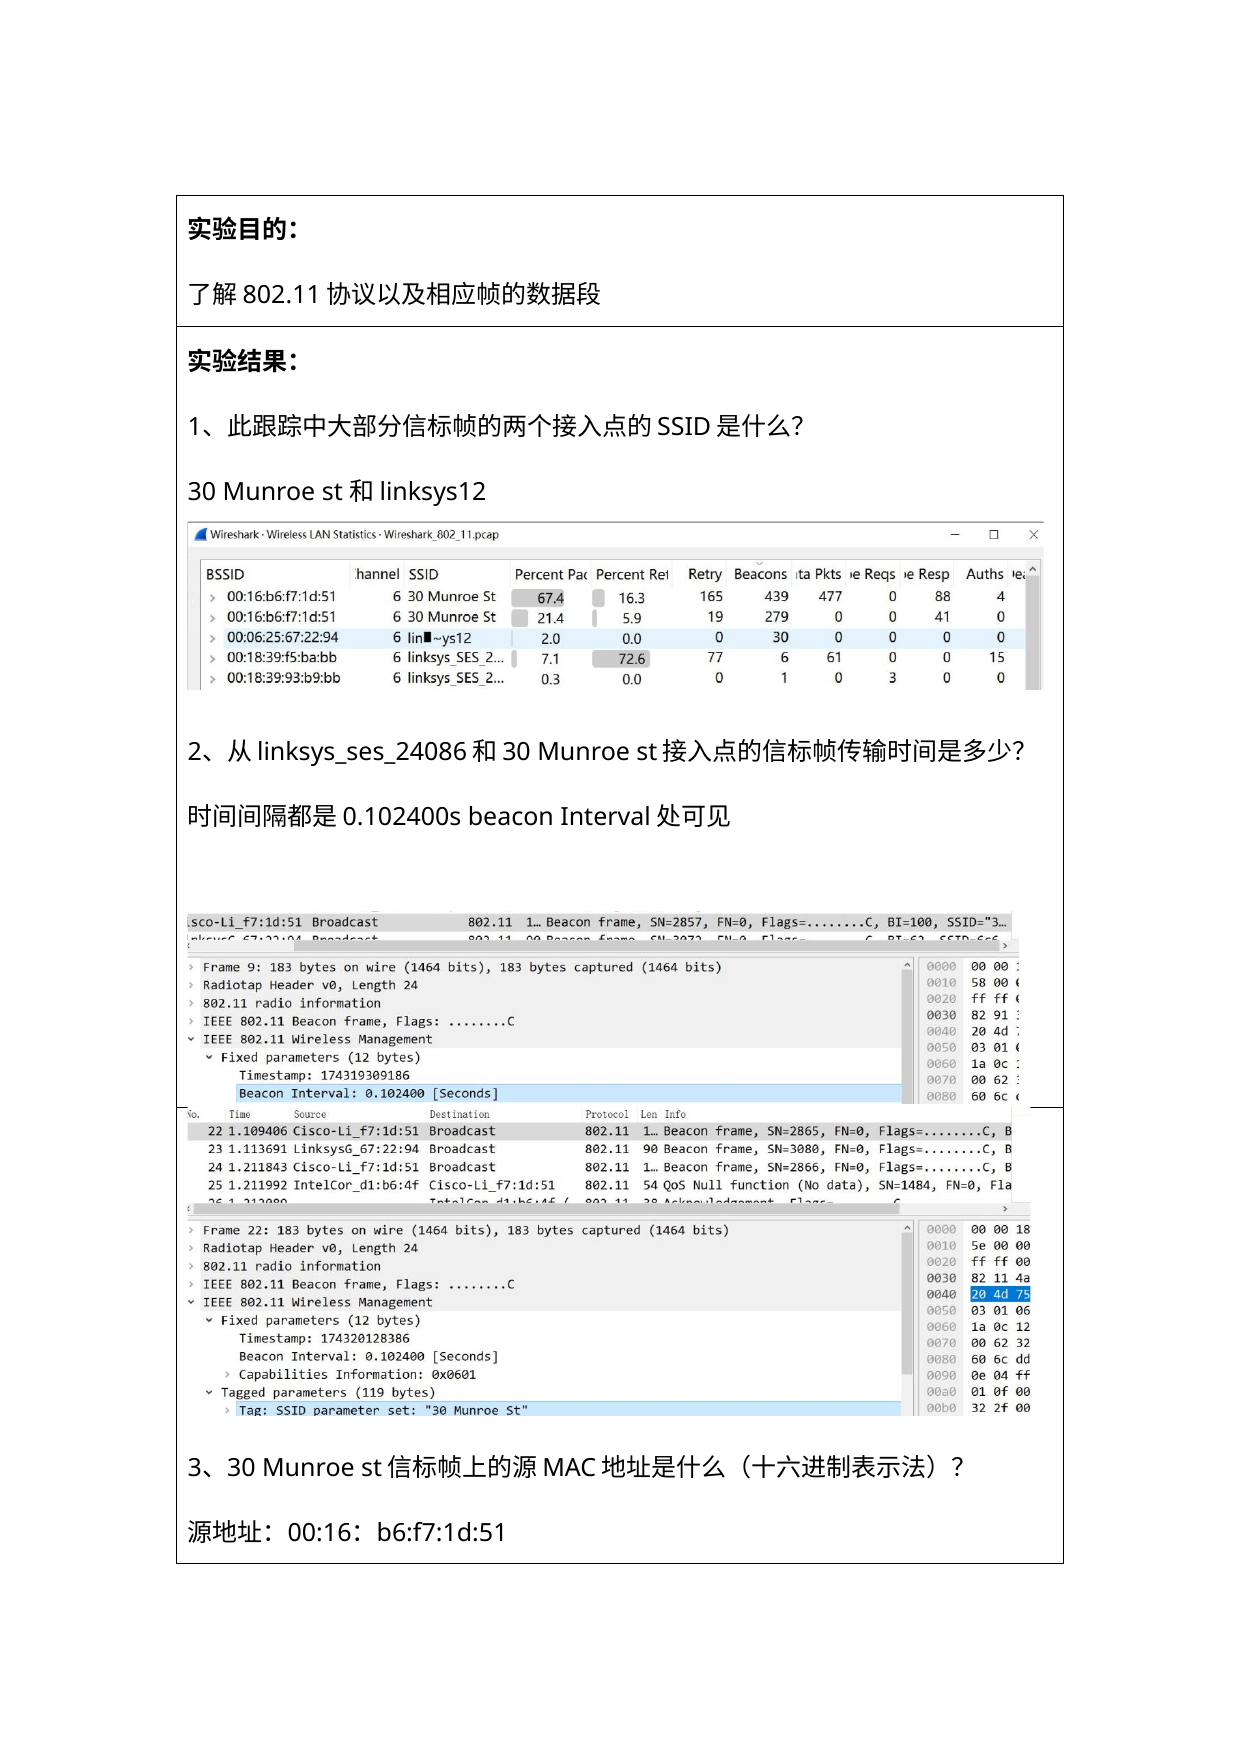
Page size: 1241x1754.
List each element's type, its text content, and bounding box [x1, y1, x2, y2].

table_header 实验目的： 了解802.11协议以及相应帧的数据段 [177, 196, 1063, 326]
table_cell 实验结果： 1、此跟踪中大部分信标帧的两个接入点的SSID是什么？ 30 Munroe st 和linksys12 2、从linksys_ses_24086和30 Munroe st接入点的信标帧传输时间是多少？ 时间间隔都是0.102400s beacon Interval处可见 [177, 327, 1063, 1107]
picture [187, 1107, 1031, 1416]
picture [187, 911, 1019, 1104]
picture [187, 521, 1044, 690]
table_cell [177, 1108, 1063, 1563]
